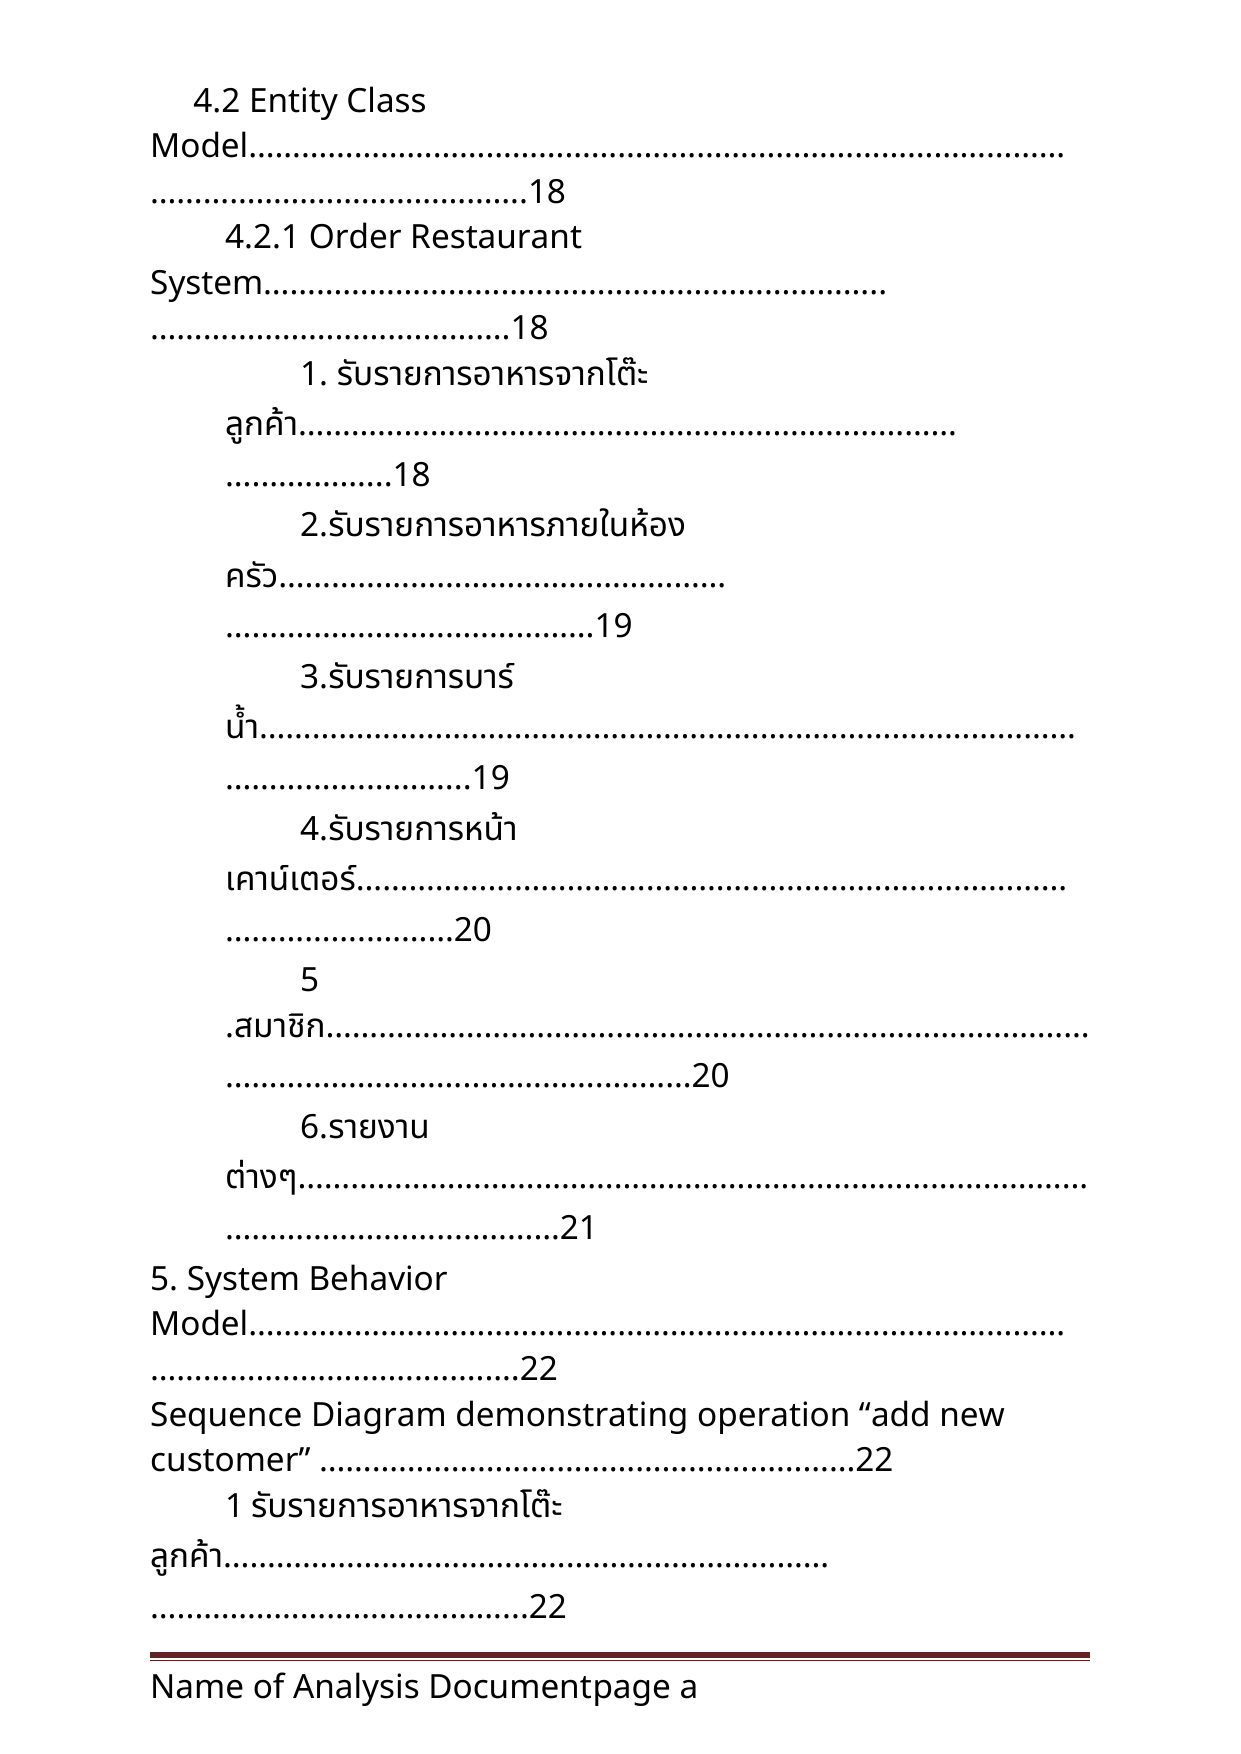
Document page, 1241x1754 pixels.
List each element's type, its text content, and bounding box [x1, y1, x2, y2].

text 4.2 Entity Class Model……………………………………………………………………………………………………………………….18 [150, 77, 1090, 213]
text 1. รับรายการอาหารจากโต๊ะลูกค้า…………………………………………………………………….…………...18 [225, 349, 1090, 501]
text 3.รับรายการบาร์น้ำ……………………………………………………………………………………………….………...19 [225, 653, 1090, 804]
text 6.รายงานต่างๆ……………………………………………………………………………………………………...…..……21 [225, 1103, 1090, 1254]
text Sequence Diagram demonstrating operation “add new customer” …………………………………………..…..……22 [150, 1391, 1090, 1481]
text 4.รับรายการหน้าเคาน์เตอร์……………………………………………………………………………………..………20 [225, 804, 1090, 956]
text 4.2.1 Order Restaurant System……………………………………………………………..………………………….……….18 [150, 213, 1090, 349]
text 1รับรายการอาหารจากโต๊ะลูกค้า………………………………………………………………..…………………..…………...22 [150, 1481, 1090, 1633]
text 5.สมาชิก……………………………………………………………………………………………………...………….….……20 [225, 956, 1090, 1103]
text 2.รับรายการอาหารภายในห้องครัว……………………………………………….……………………..…………19 [225, 501, 1090, 653]
text 5. System Behavior Model………………………………………………………………………………………………..…….………..…….22 [150, 1254, 1090, 1391]
